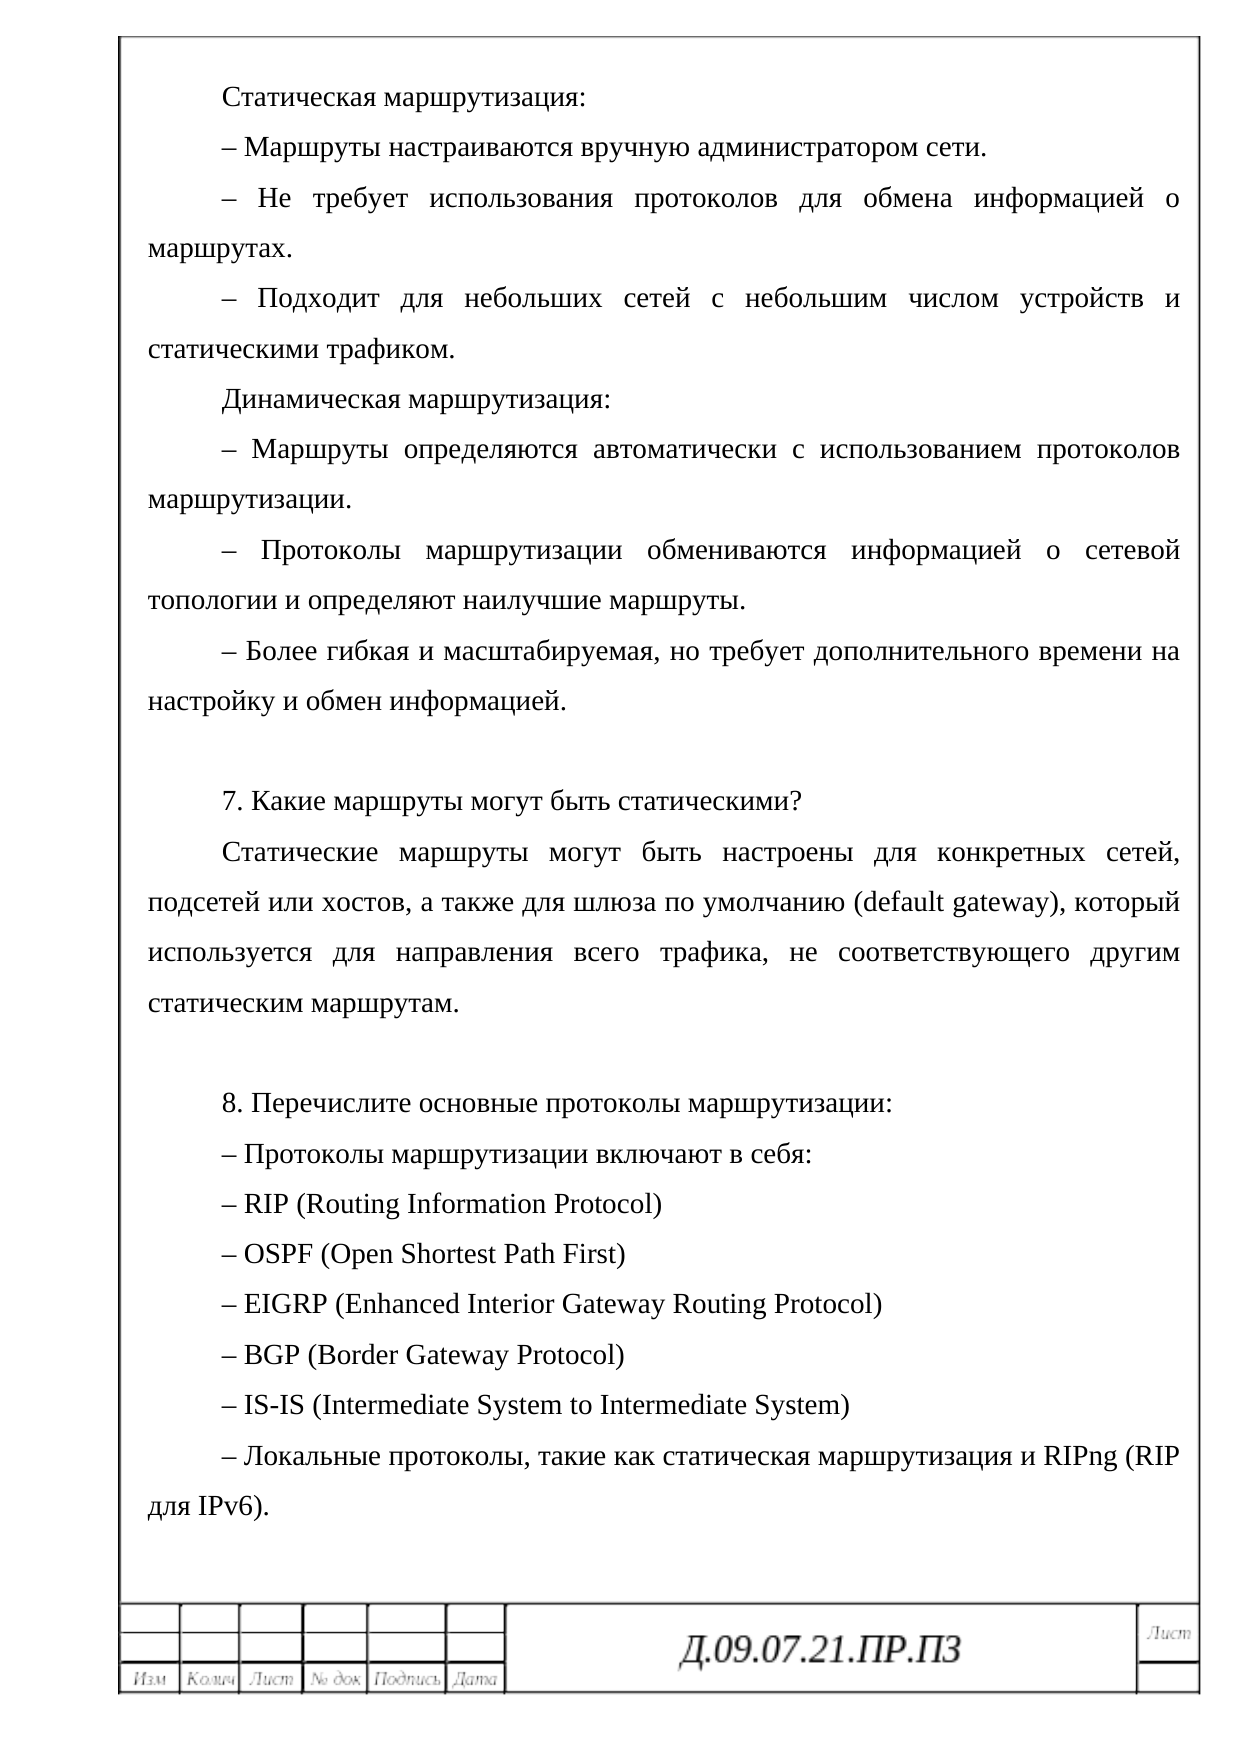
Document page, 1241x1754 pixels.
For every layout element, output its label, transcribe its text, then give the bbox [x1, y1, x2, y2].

text – EIGRP (Enhanced Interior Gateway Routing Protocol) [148, 1287, 1181, 1320]
text – Протоколы маршрутизации включают в себя: [148, 1136, 1181, 1169]
text Статическая маршрутизация: [148, 79, 1181, 113]
text – IS-IS (Intermediate System to Intermediate System) [148, 1387, 1181, 1421]
text – OSPF (Open Shortest Path First) [148, 1236, 1181, 1270]
text – Маршруты настраиваются вручную администратором сети. [148, 129, 1181, 163]
text – Более гибкая и масштабируемая, но требует дополнительного времени на настройку и обмен информацией. [148, 633, 1181, 716]
text – RIP (Routing Information Protocol) [148, 1186, 1181, 1219]
text – Маршруты определяются автоматически с использованием протоколов маршрутизации. [148, 431, 1181, 515]
text – Подходит для небольших сетей с небольшим числом устройств и статическими трафиком. [148, 280, 1181, 364]
text – Протоколы маршрутизации обмениваются информацией о сетевой топологии и определяют наилучшие маршруты. [148, 532, 1181, 616]
text Статические маршруты могут быть настроены для конкретных сетей, подсетей или хостов, а также для шлюза по умолчанию (default gateway), который используется для направления всего трафика, не соответствующего другим статическим маршрутам. [148, 834, 1181, 1018]
text – Не требует использования протоколов для обмена информацией о маршрутах. [148, 180, 1181, 264]
text – BGP (Border Gateway Protocol) [148, 1337, 1181, 1371]
text – Локальные протоколы, такие как статическая маршрутизация и RIPng (RIP для IPv6). [148, 1438, 1181, 1521]
text 7. Какие маршруты могут быть статическими? [148, 783, 1181, 817]
text Динамическая маршрутизация: [148, 381, 1181, 414]
text 8. Перечислите основные протоколы маршрутизации: [148, 1085, 1181, 1119]
